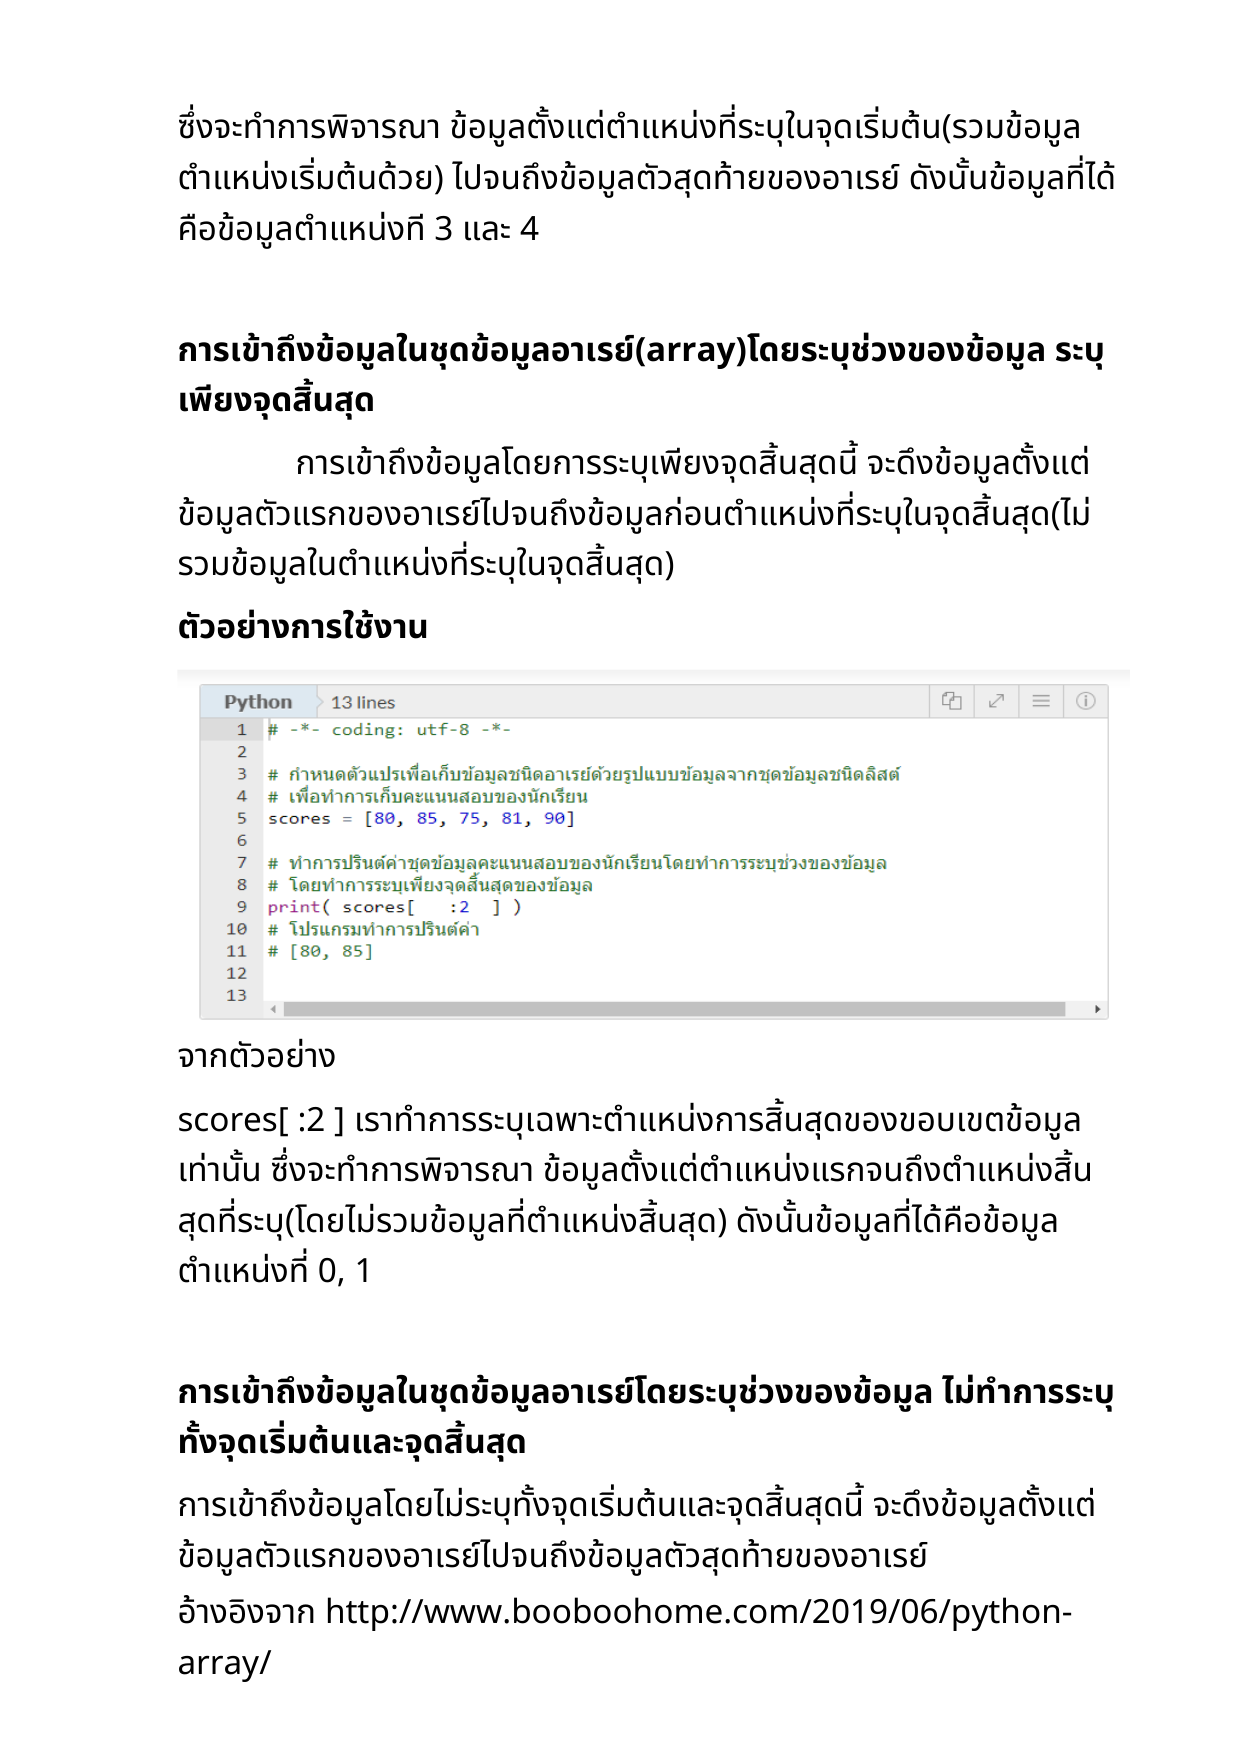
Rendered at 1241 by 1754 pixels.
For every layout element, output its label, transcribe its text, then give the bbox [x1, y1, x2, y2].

text การเข้าถึงข้อมูลโดยการระบุเพียงจุดสิ้นสุดนี้ จะดึงข้อมูลตั้งแต่ข้อมูลตัวแรกของอาเรย์ไปจนถึงข้อมูลก่อนตำแหน่งที่ระบุในจุดสิ้นสุด(ไม่รวมข้อมูลในตำแหน่งที่ระบุในจุดสิ้นสุด) [177, 439, 1122, 591]
text scores[ :2 ] เราทำการระบุเฉพาะตำแหน่งการสิ้นสุดของขอบเขตข้อมูลเท่านั้น ซึ่งจะทำการพิจารณา ข้อมูลตั้งแต่ตำแหน่งแรกจนถึงตำแหน่งสิ้นสุดที่ระบุ(โดยไม่รวมข้อมูลที่ตำแหน่งสิ้นสุด) ดังนั้นข้อมูลที่ได้คือข้อมูลตำแหน่งที่ 0, 1 [177, 1095, 1122, 1298]
text จากตัวอย่าง [177, 1033, 1122, 1083]
text ตัวอย่างการใช้งาน [177, 603, 1122, 654]
text การเข้าถึงข้อมูลในชุดข้อมูลอาเรย์(array)โดยระบุช่วงของข้อมูล ระบุเพียงจุดสิ้นสุด [177, 326, 1122, 427]
picture [177, 666, 1130, 1033]
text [177, 103, 1122, 255]
text การเข้าถึงข้อมูลในชุดข้อมูลอาเรย์โดยระบุช่วงของข้อมูล ไม่ทำการระบุทั้งจุดเริ่มต้นและจุดสิ้นสุด [177, 1368, 1122, 1469]
text การเข้าถึงข้อมูลโดยไม่ระบุทั้งจุดเริ่มต้นและจุดสิ้นสุดนี้ จะดึงข้อมูลตั้งแต่ข้อมูลตัวแรกของอาเรย์ไปจนถึงข้อมูลตัวสุดท้ายของอาเรย์ [177, 1481, 1122, 1582]
